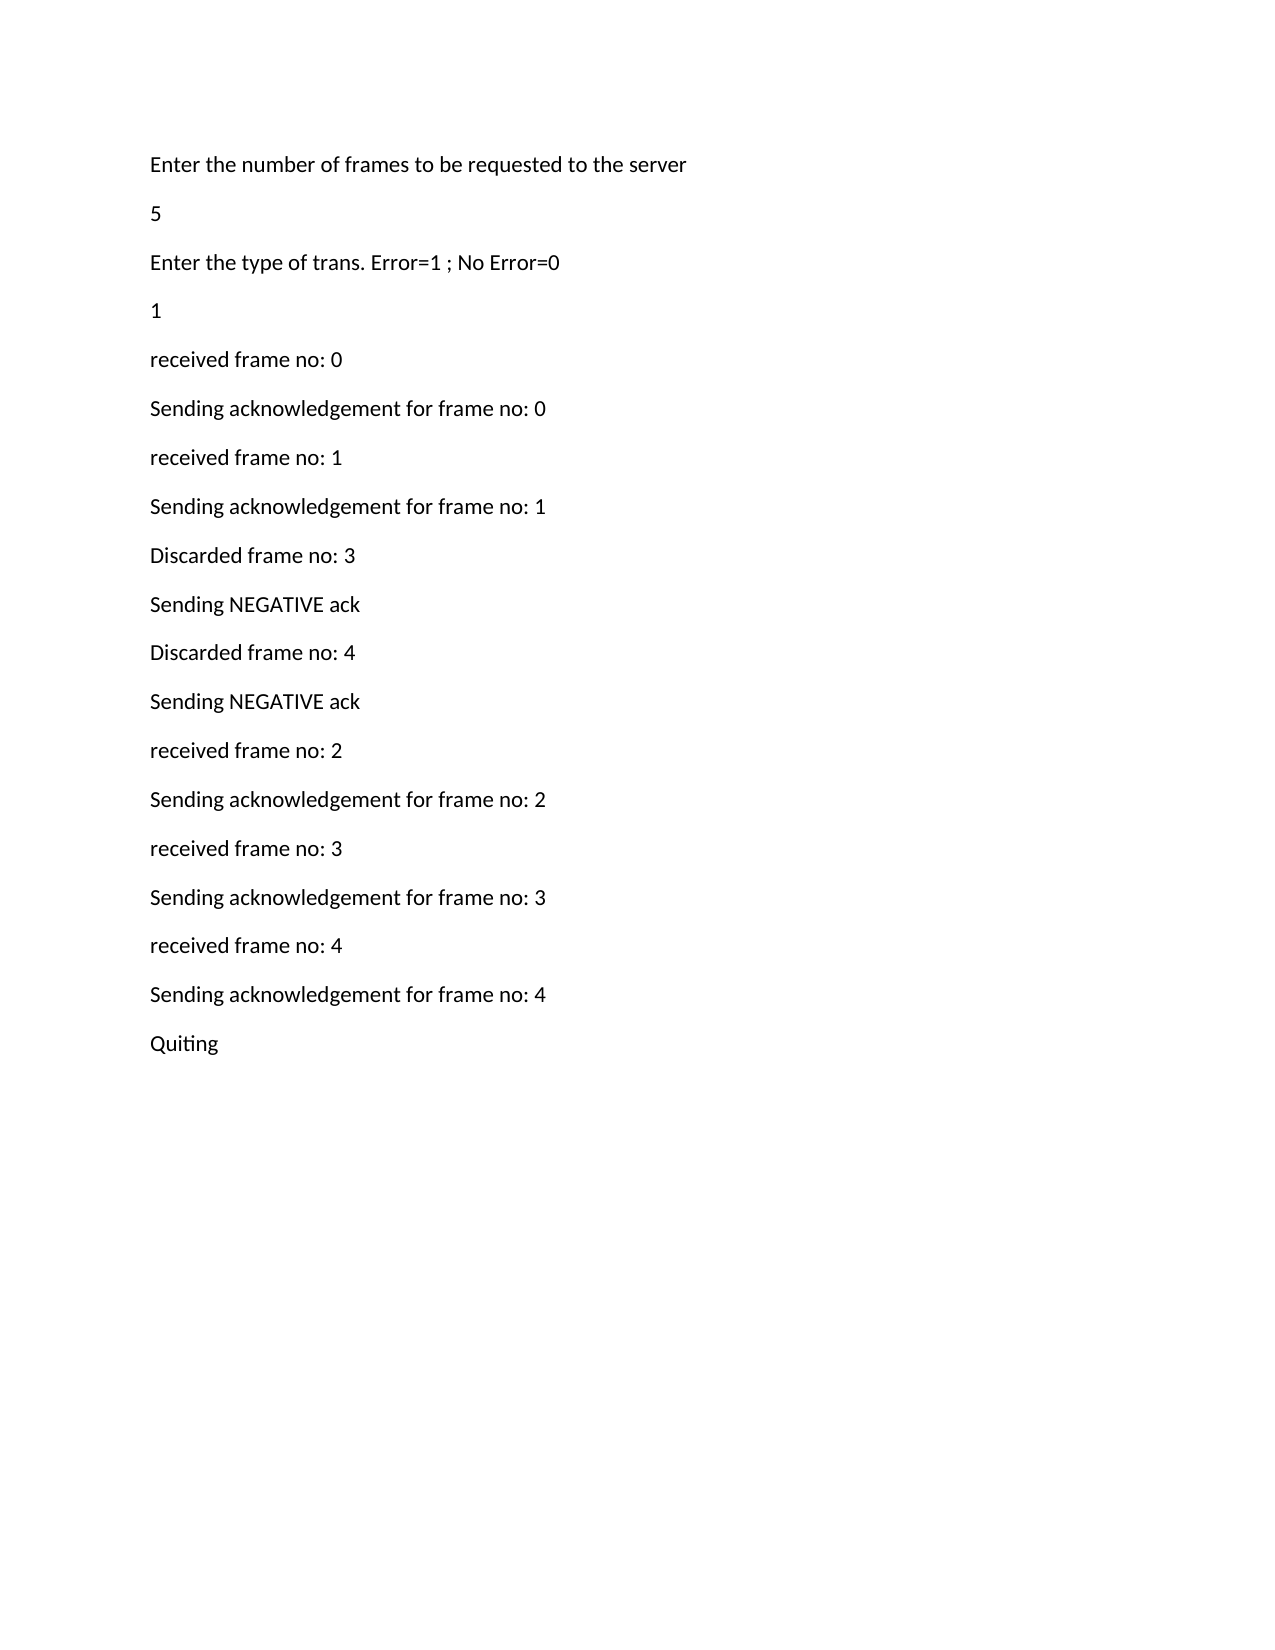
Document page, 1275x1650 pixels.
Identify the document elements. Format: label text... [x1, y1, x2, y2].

text Sending acknowledgement for frame no: 4 [150, 981, 1125, 1008]
text received frame no: 1 [150, 443, 1125, 471]
text Quiting [150, 1029, 1125, 1057]
text 5 [150, 199, 1125, 227]
text received frame no: 2 [150, 736, 1125, 764]
text Enter the type of trans. Error=1 ; No Error=0 [150, 248, 1125, 276]
text received frame no: 4 [150, 932, 1125, 960]
text Discarded frame no: 4 [150, 638, 1125, 667]
text Enter the number of frames to be requested to the server [150, 150, 1125, 178]
text Sending NEGATIVE ack [150, 590, 1125, 618]
text 1 [150, 297, 1125, 324]
text Sending acknowledgement for frame no: 1 [150, 492, 1125, 520]
text Sending acknowledgement for frame no: 3 [150, 883, 1125, 911]
text Sending NEGATIVE ack [150, 687, 1125, 715]
text Sending acknowledgement for frame no: 2 [150, 785, 1125, 813]
text received frame no: 3 [150, 834, 1125, 862]
text Sending acknowledgement for frame no: 0 [150, 394, 1125, 422]
text Discarded frame no: 3 [150, 541, 1125, 569]
text received frame no: 0 [150, 345, 1125, 373]
